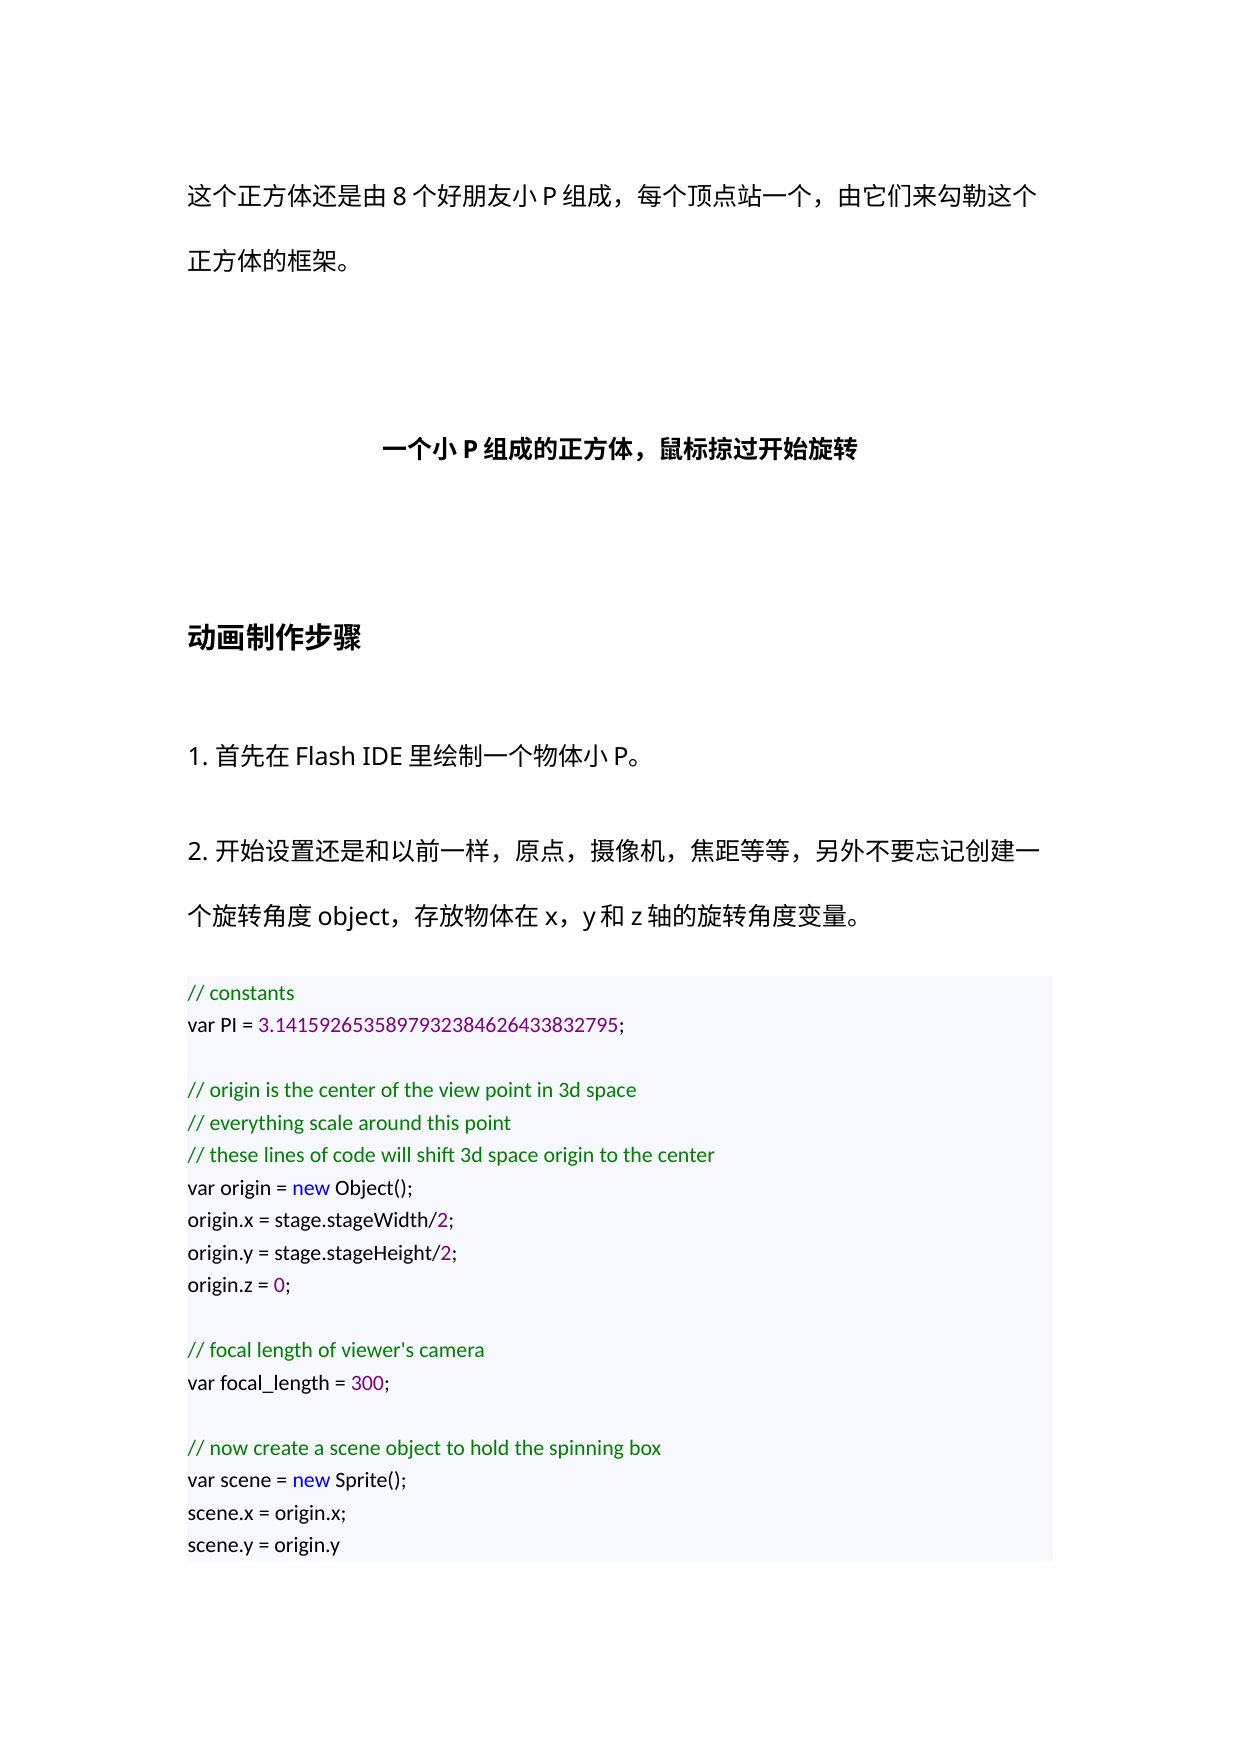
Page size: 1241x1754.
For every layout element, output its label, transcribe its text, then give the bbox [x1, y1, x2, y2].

text 2. 开始设置还是和以前一样，原点，摄像机，焦距等等，另外不要忘记创建一个旋转角度object，存放物体在x，y和z轴的旋转角度变量。 [187, 817, 1053, 947]
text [187, 976, 1053, 1561]
subtitle 动画制作步骤 [187, 604, 1053, 669]
text 1. 首先在Flash IDE里绘制一个物体小P。 [187, 722, 1053, 787]
text 一个小P组成的正方体，鼠标掠过开始旋转 [187, 415, 1053, 480]
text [187, 162, 1053, 292]
